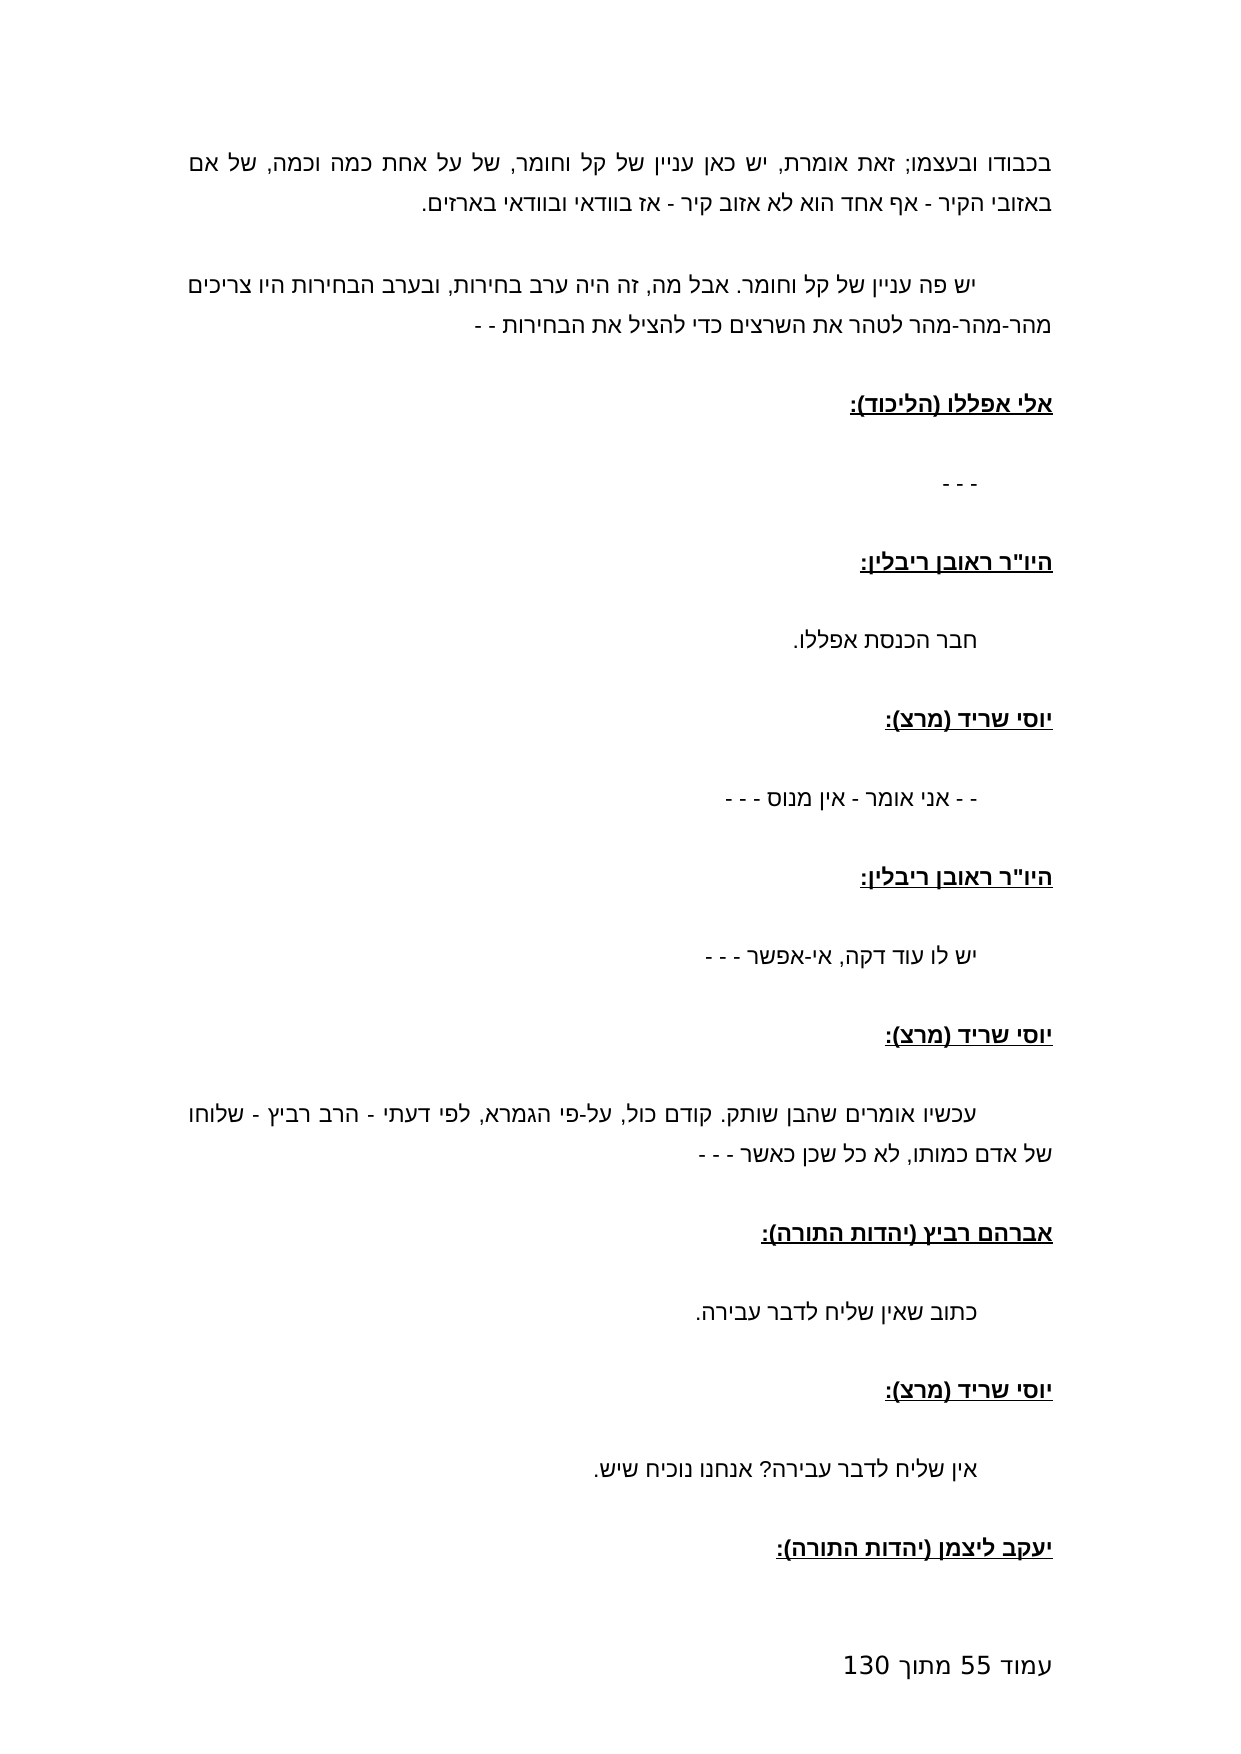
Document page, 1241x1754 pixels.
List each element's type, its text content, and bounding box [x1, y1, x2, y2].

text - - - [187, 469, 1053, 496]
text אברהם רביץ (יהדות התורה): [187, 1219, 1053, 1246]
text אין שליח לדבר עבירה? אנחנו נוכיח שיש. [187, 1456, 1053, 1483]
text יוסי שריד (מרצ): [187, 983, 1053, 1048]
text יש פה עניין של קל וחומר. אבל מה, זה היה ערב בחירות, ובערב הבחירות היו צריכים מהר-מהר-מהר לטהר את השרצים כדי להציל את הבחירות - - [187, 272, 1053, 338]
text עכשיו אומרים שהבן שותק. קודם כול, על-פי הגמרא, לפי דעתי - הרב רביץ - שלוחו של אדם כמותו, לא כל שכן כאשר - - - [187, 1101, 1053, 1167]
text אלי אפללו (הליכוד): [187, 351, 1053, 417]
text יוסי שריד (מרצ): [187, 667, 1053, 733]
text - - אני אומר - אין מנוס - - - [187, 785, 1053, 812]
text כתוב שאין שליח לדבר עבירה. [187, 1298, 1053, 1325]
text חבר הכנסת אפללו. [187, 627, 1053, 654]
text היו"ר ראובן ריבלין: [187, 825, 1053, 891]
text היו"ר ראובן ריבלין: [187, 509, 1053, 575]
text יעקב ליצמן (יהדות התורה): [187, 1496, 1053, 1562]
text יש לו עוד דקה, אי-אפשר - - - [187, 943, 1053, 969]
text יוסי שריד (מרצ): [187, 1338, 1053, 1404]
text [187, 150, 1053, 216]
